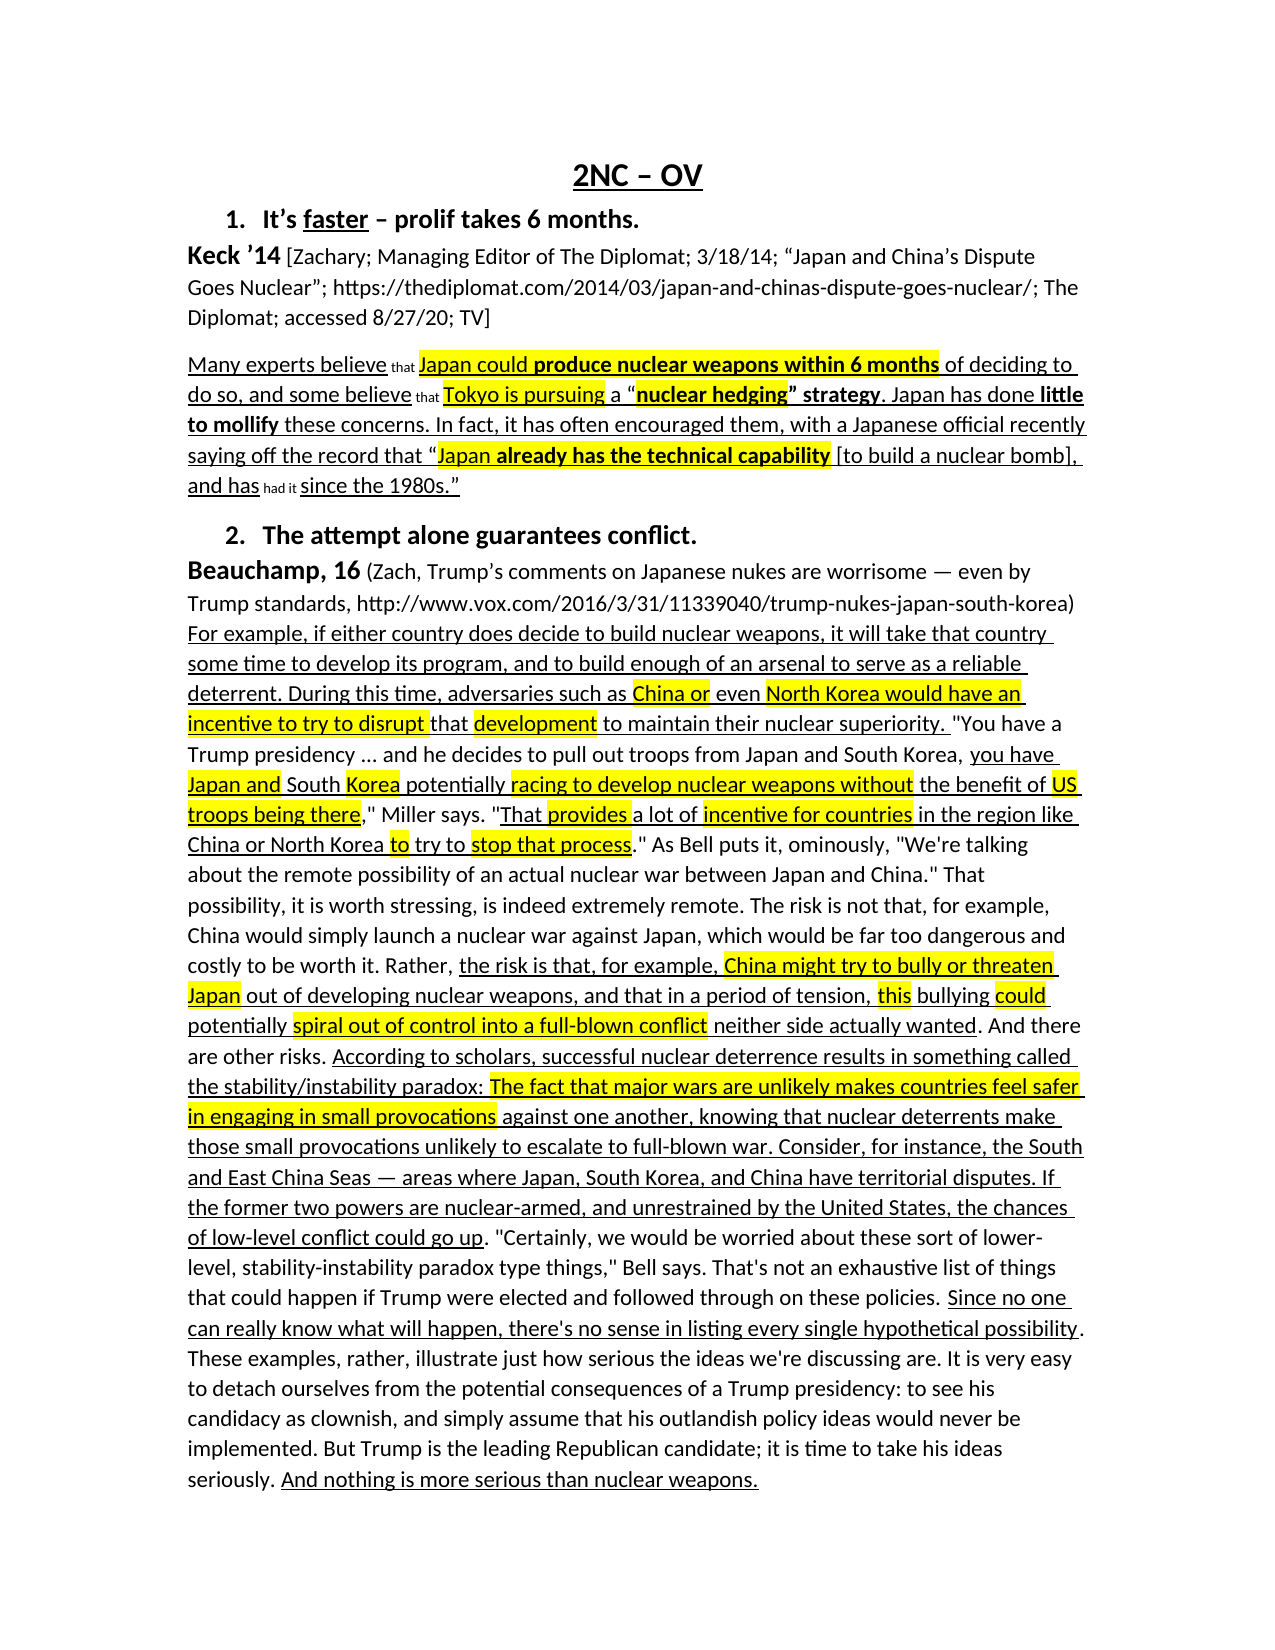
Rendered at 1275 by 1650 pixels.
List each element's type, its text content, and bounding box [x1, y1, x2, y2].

subtitle The attempt alone guarantees conflict. [225, 518, 1087, 551]
text Many experts believe that Japan could produce nuclear weapons within 6 months of deciding to do so, and some believe that Tokyo is pursuing a “nuclear hedging” strategy. Japan has done little to mollify these concerns. In fact, it has often encouraged them, with a Japanese official recently saying off the record that “Japan already has the technical capability [to build a nuclear bomb], and has had it since the 1980s.” [187, 350, 1087, 435]
list Beauchamp, 16 (Zach, Trump’s comments on Japanese nukes are worrisome — even by Trump standards, http://www.vox.com/2016/3/31/11339040/trump-nukes-japan-south-korea) [187, 553, 1087, 617]
text Keck ’14 [Zachary; Managing Editor of The Diplomat; 3/18/14; “Japan and China’s Dispute Goes Nuclear”; https://thediplomat.com/2014/03/japan-and-chinas-dispute-goes-nuclear/; The Diplomat; accessed 8/27/20; TV] [187, 238, 1087, 331]
list For example, if either country does decide to build nuclear weapons, it will take that country some time to develop its program, and to build enough of an arsenal to serve as a reliable deterrent. During this time, adversaries such as China or even North Korea would have an incentive to try to disrupt that development to maintain their nuclear superiority. "You have a Trump presidency ... and he decides to pull out troops from Japan and South Korea, you have Japan and South Korea potentially racing to develop nuclear weapons without the benefit of US troops being there," Miller says. "That provides a lot of incentive for countries in the region like China or North Korea to try to stop that process." As Bell puts it, ominously, "We're talking about the remote possibility of an actual nuclear war between Japan and China." That possibility, it is worth stressing, is indeed extremely remote. The risk is not that, for example, China would simply launch a nuclear war against Japan, which would be far too dangerous and costly to be worth it. Rather, the risk is that, for example, China might try to bully or threaten Japan out of developing nuclear weapons, and that in a period of tension, this bullying could potentially spiral out of control into a full-blown conflict neither side actually wanted. And there are other risks. According to scholars, successful nuclear deterrence results in something called the stability/instability paradox: The fact that major wars are unlikely makes countries feel safer in engaging in small provocations against one another, knowing that nuclear deterrents make those small provocations unlikely to escalate to full-blown war. Consider, for instance, the South and East China Seas — areas where Japan, South Korea, and China have territorial disputes. If the former two powers are nuclear-armed, and unrestrained by the United States, the chances of low-level conflict could go up. "Certainly, we would be worried about these sort of lower-level, stability-instability paradox type things," Bell says. That's not an exhaustive list of things that could happen if Trump were elected and followed through on these policies. Since no one can really know what will happen, there's no sense in listing every single hypothetical possibility. These examples, rather, illustrate just how serious the ideas we're discussing are. It is very easy to detach ourselves from the potential consequences of a Trump presidency: to see his candidacy as clownish, and simply assume that his outlandish policy ideas would never be implemented. But Trump is the leading Republican candidate; it is time to take his ideas seriously. And nothing is more serious than nuclear weapons. [187, 619, 1087, 1493]
subtitle It’s faster – prolif takes 6 months. [225, 202, 1087, 235]
text Many experts believe that Japan could produce nuclear weapons within 6 months of deciding to do so, and some believe that Tokyo is pursuing a “nuclear hedging” strategy. Japan has done little to mollify these concerns. In fact, it has often encouraged them, with a Japanese official recently saying off the record that “Japan already has the technical capability [to build a nuclear bomb], and has had it since the 1980s.” [187, 436, 1087, 499]
subtitle 2NC – OV [187, 154, 1087, 195]
